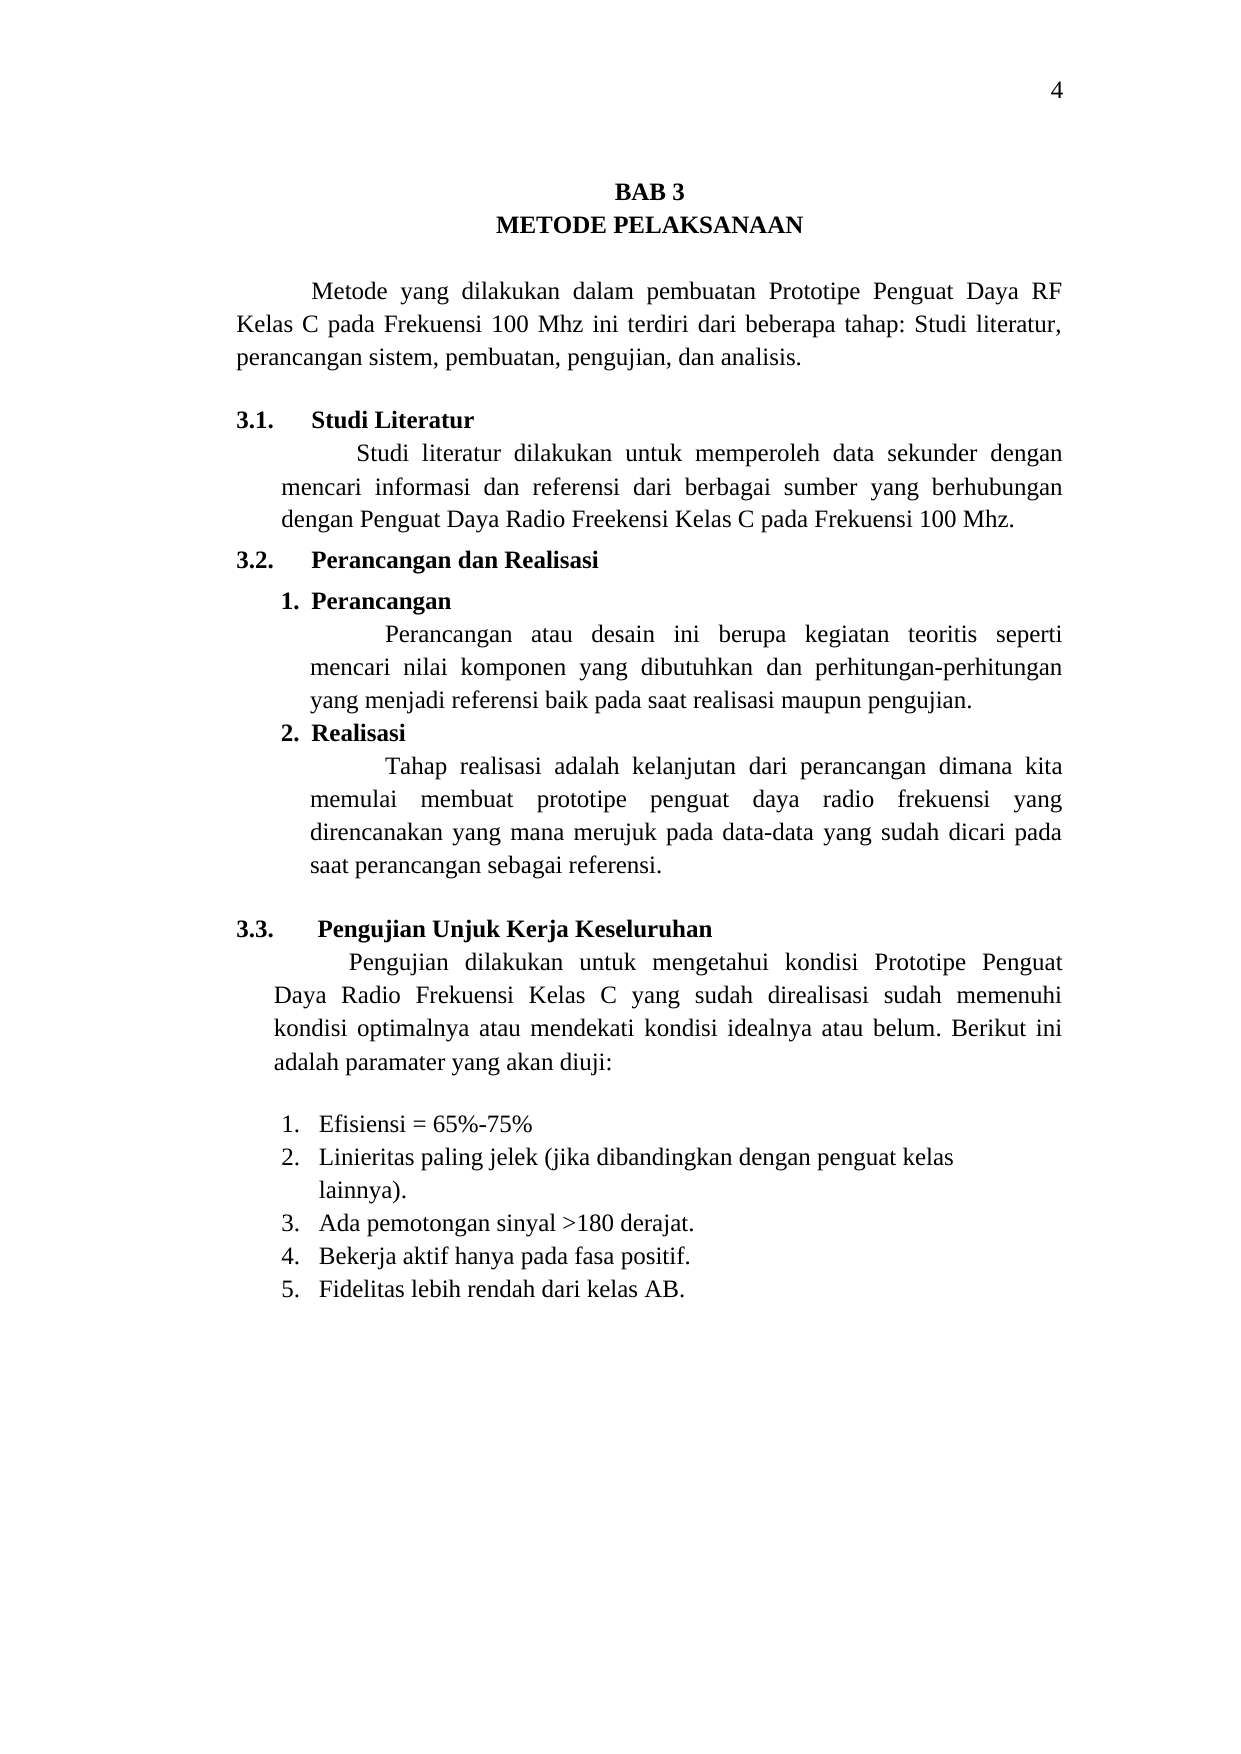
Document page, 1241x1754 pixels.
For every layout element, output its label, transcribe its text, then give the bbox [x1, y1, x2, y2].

text Metode yang dilakukan dalam pembuatan Prototipe Penguat Daya RF Kelas C pada Frekuensi 100 Mhz ini terdiri dari beberapa tahap: Studi literatur, perancangan sistem, pembuatan, pengujian, dan analisis. [236, 276, 1063, 371]
subtitle Studi Literatur [236, 406, 1063, 434]
list Studi literatur dilakukan untuk memperoleh data sekunder dengan mencari informasi dan referensi dari berbagai sumber yang berhubungan dengan Penguat Daya Radio Freekensi Kelas C pada Frekuensi 100 Mhz. [281, 438, 1063, 533]
list Realisasi [281, 718, 1063, 747]
list Ada pemotongan sinyal >180 derajat. [281, 1208, 1032, 1237]
list Efisiensi = 65%-75% [281, 1109, 1032, 1137]
list Perancangan [281, 586, 1063, 615]
subtitle Perancangan dan Realisasi [236, 545, 1063, 574]
list Bekerja aktif hanya pada fasa positif. [281, 1241, 1032, 1269]
list Pengujian dilakukan untuk mengetahui kondisi Prototipe Penguat Daya Radio Frekuensi Kelas C yang sudah direalisasi sudah memenuhi kondisi optimalnya atau mendekati kondisi idealnya atau belum. Berikut ini adalah paramater yang akan diuji: [274, 947, 1063, 1075]
list Perancangan atau desain ini berupa kegiatan teoritis seperti mencari nilai komponen yang dibutuhkan dan perhitungan-perhitungan yang menjadi referensi baik pada saat realisasi maupun pengujian. [310, 619, 1063, 714]
list Fidelitas lebih rendah dari kelas AB. [281, 1274, 1032, 1303]
list Tahap realisasi adalah kelanjutan dari perancangan dimana kita memulai membuat prototipe penguat daya radio frekuensi yang direncanakan yang mana merujuk pada data-data yang sudah dicari pada saat perancangan sebagai referensi. [310, 751, 1063, 879]
list Linieritas paling jelek (jika dibandingkan dengan penguat kelas lainnya). [281, 1142, 1032, 1203]
subtitle Pengujian Unjuk Kerja Keseluruhan [236, 914, 1063, 943]
subtitle BAB 3 METODE PELAKSANAAN [199, 177, 1063, 239]
